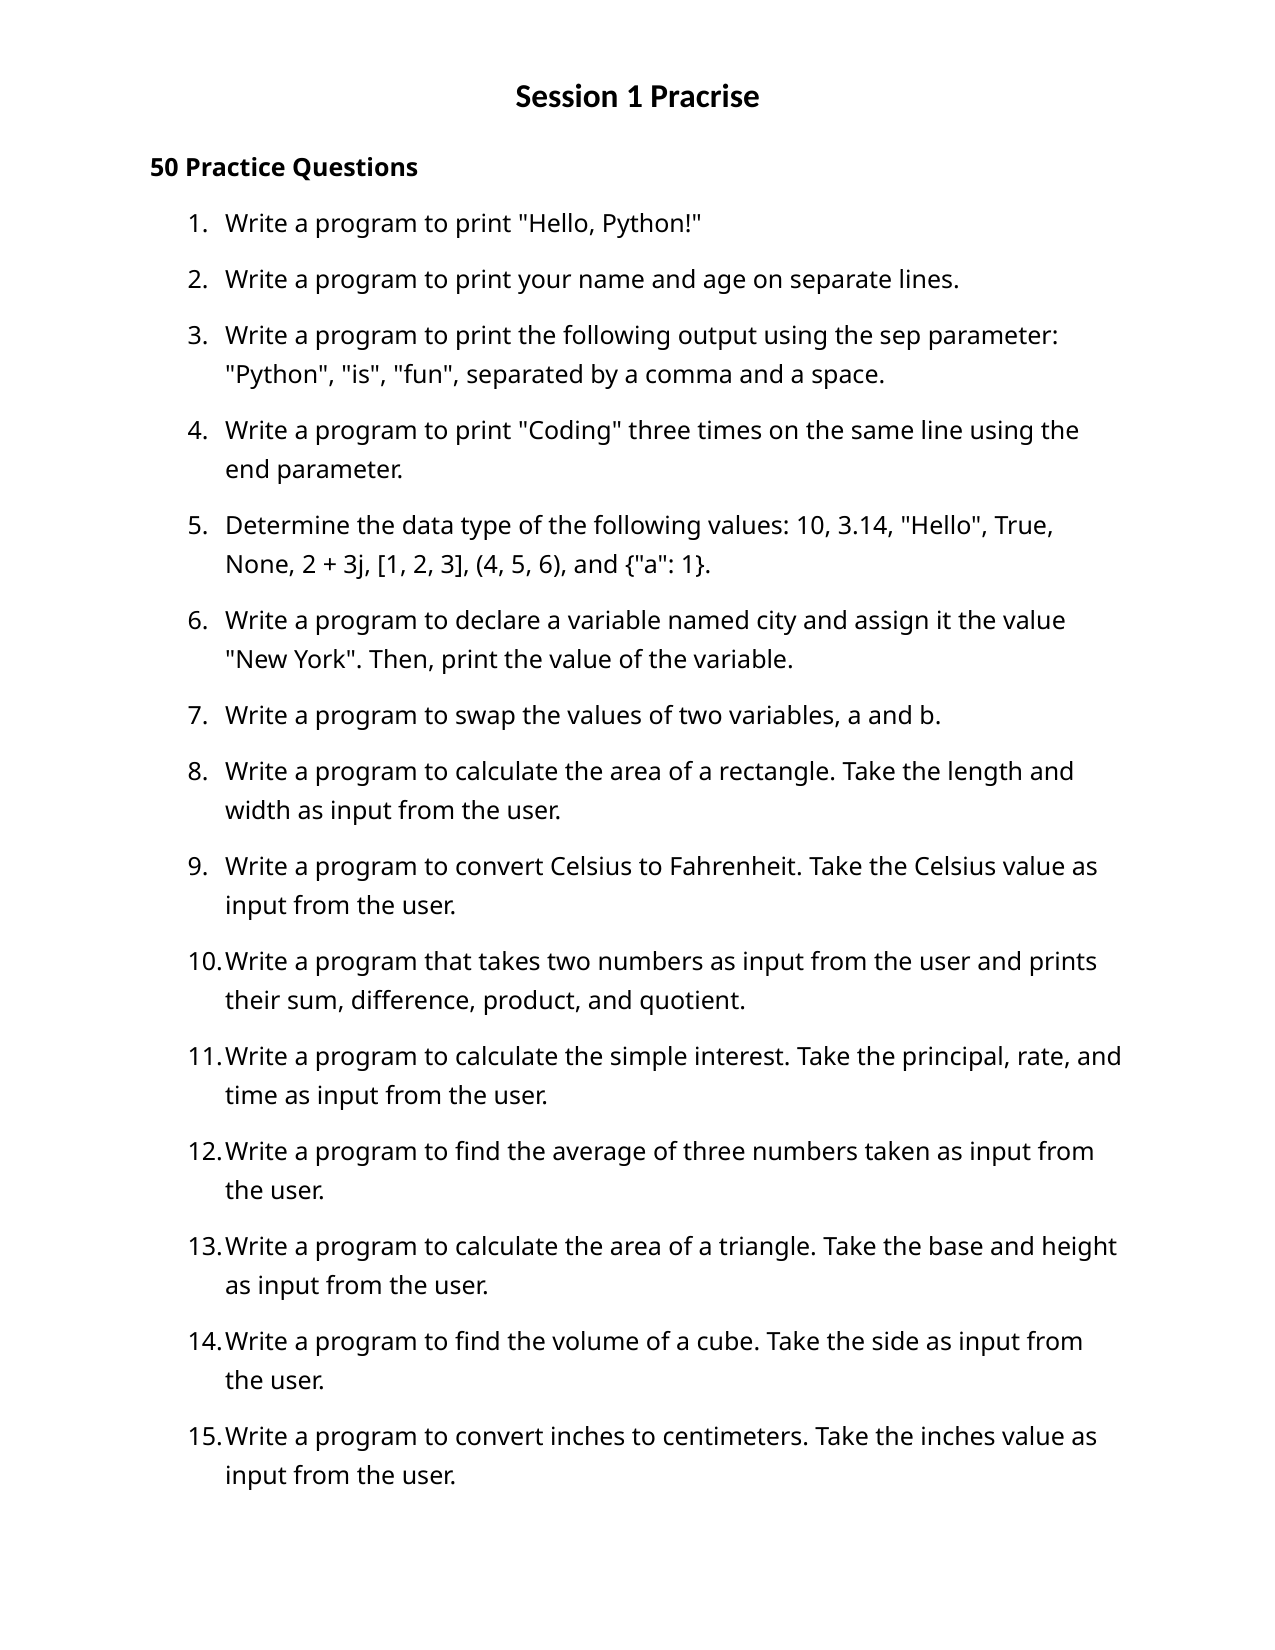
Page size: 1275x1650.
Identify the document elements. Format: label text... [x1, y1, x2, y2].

list Write a program to convert inches to centimeters. Take the inches value as input from the user. [187, 1418, 1125, 1492]
list Write a program to find the volume of a cube. Take the side as input from the user. [187, 1323, 1125, 1397]
list Write a program to find the average of three numbers taken as input from the user. [187, 1133, 1125, 1207]
list Write a program that takes two numbers as input from the user and prints their sum, difference, product, and quotient. [187, 943, 1125, 1017]
list Write a program to calculate the simple interest. Take the principal, rate, and time as input from the user. [187, 1038, 1125, 1112]
list Write a program to convert Celsius to Fahrenheit. Take the Celsius value as input from the user. [187, 848, 1125, 922]
list Write a program to calculate the area of a triangle. Take the base and height as input from the user. [187, 1228, 1125, 1302]
list Write a program to print the following output using the sep parameter: "Python", "is", "fun", separated by a comma and a space. [187, 317, 1125, 391]
list Write a program to calculate the area of a rectangle. Take the length and width as input from the user. [187, 753, 1125, 827]
list Write a program to print "Hello, Python!" [187, 206, 1125, 240]
text 50 Practice Questions [150, 150, 1125, 184]
list Determine the data type of the following values: 10, 3.14, "Hello", True, None, 2 + 3j, [1, 2, 3], (4, 5, 6), and {"a": 1}. [187, 507, 1125, 581]
list Write a program to declare a variable named city and assign it the value "New York". Then, print the value of the variable. [187, 602, 1125, 676]
list Write a program to print your name and age on separate lines. [187, 262, 1125, 296]
list Write a program to print "Coding" three times on the same line using the end parameter. [187, 412, 1125, 486]
list Write a program to swap the values of two variables, a and b. [187, 697, 1125, 732]
